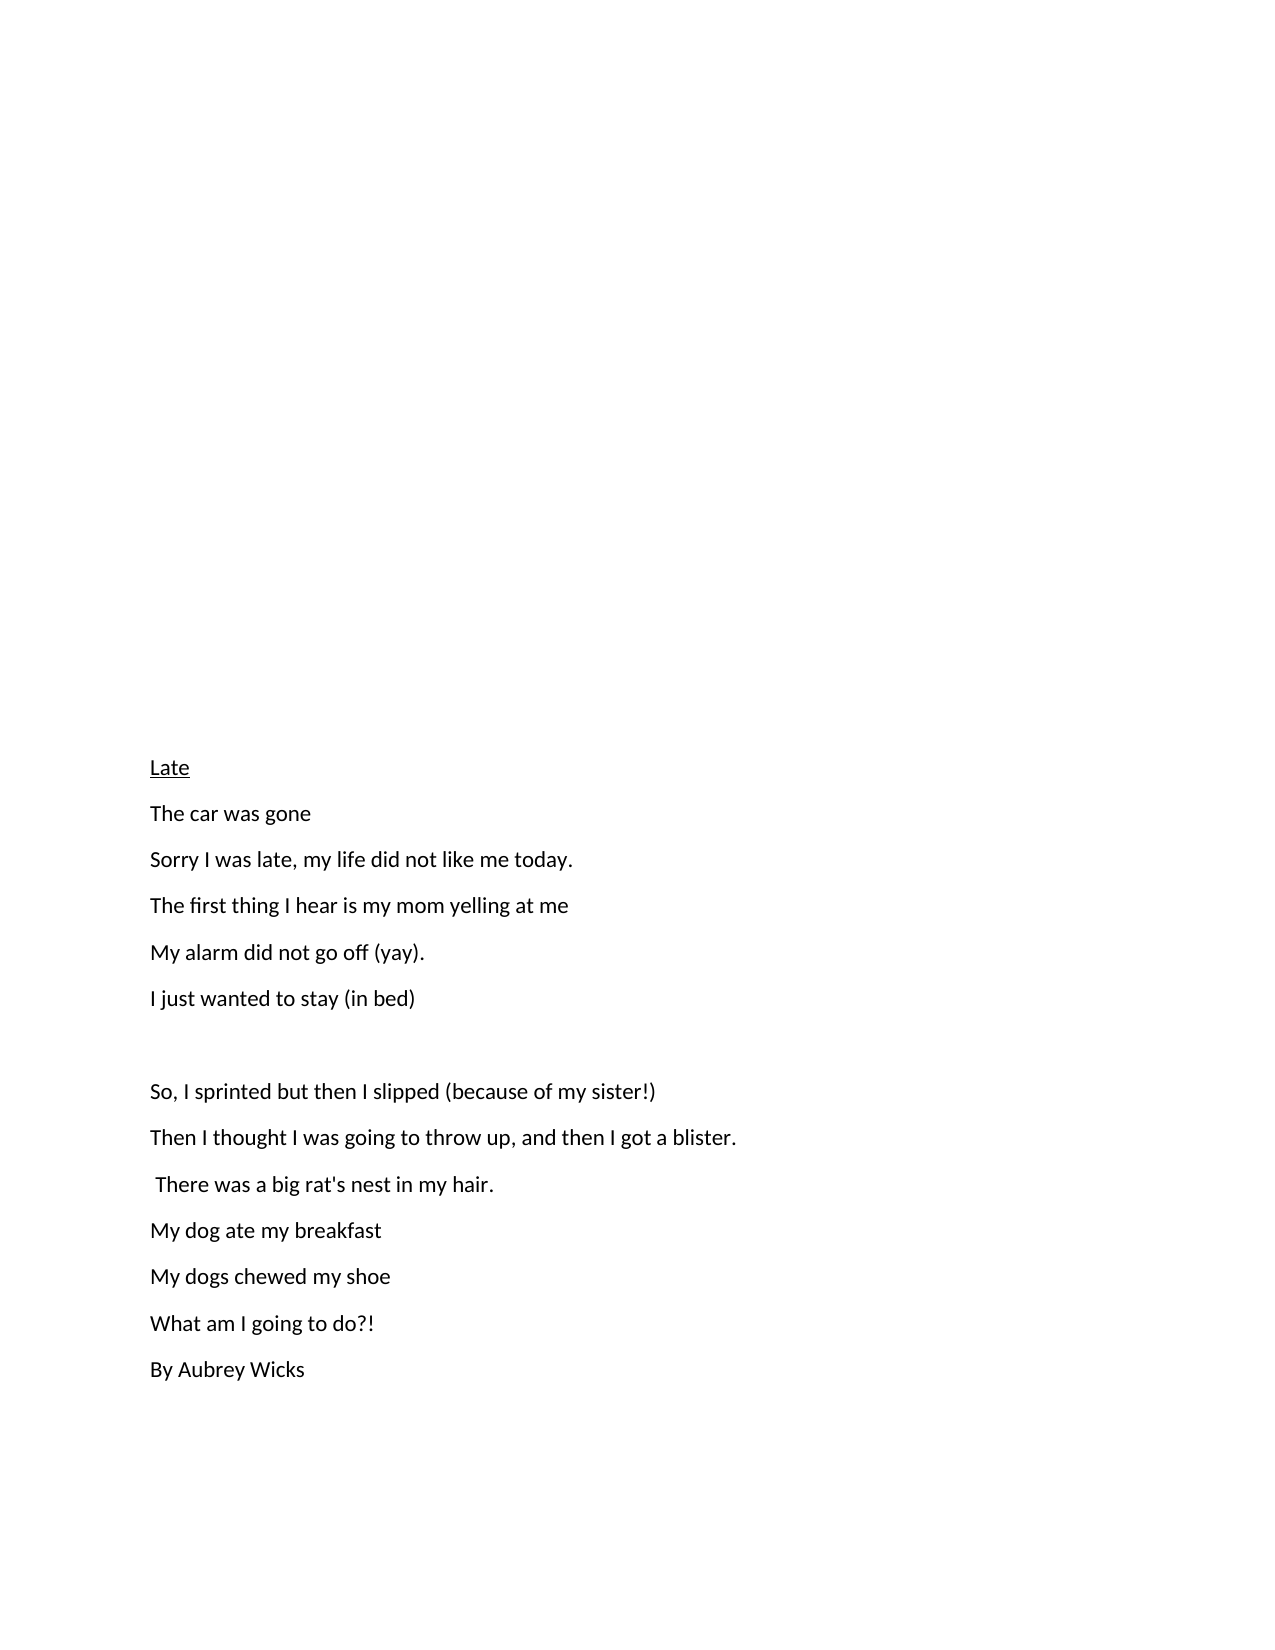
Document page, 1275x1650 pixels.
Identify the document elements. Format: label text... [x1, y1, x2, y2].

text My dogs chewed my shoe [150, 1262, 1125, 1291]
text Late [150, 753, 1125, 781]
text The first thing I hear is my mom yelling at me [150, 892, 1125, 920]
text My dog ate my breakfast [150, 1216, 1125, 1244]
text I just wanted to stay (in bed) [150, 984, 1125, 1012]
text So, I sprinted but then I slipped (because of my sister!) [150, 1077, 1125, 1105]
text Sorry I was late, my life did not like me today. [150, 845, 1125, 873]
text There was a big rat's nest in my hair. [150, 1170, 1125, 1198]
text The car was gone [150, 799, 1125, 827]
text My alarm did not go off (yay). [150, 938, 1125, 966]
text What am I going to do?! [150, 1309, 1125, 1337]
text By Aubrey Wicks [150, 1355, 1125, 1383]
text Then I thought I was going to throw up, and then I got a blister. [150, 1123, 1125, 1151]
